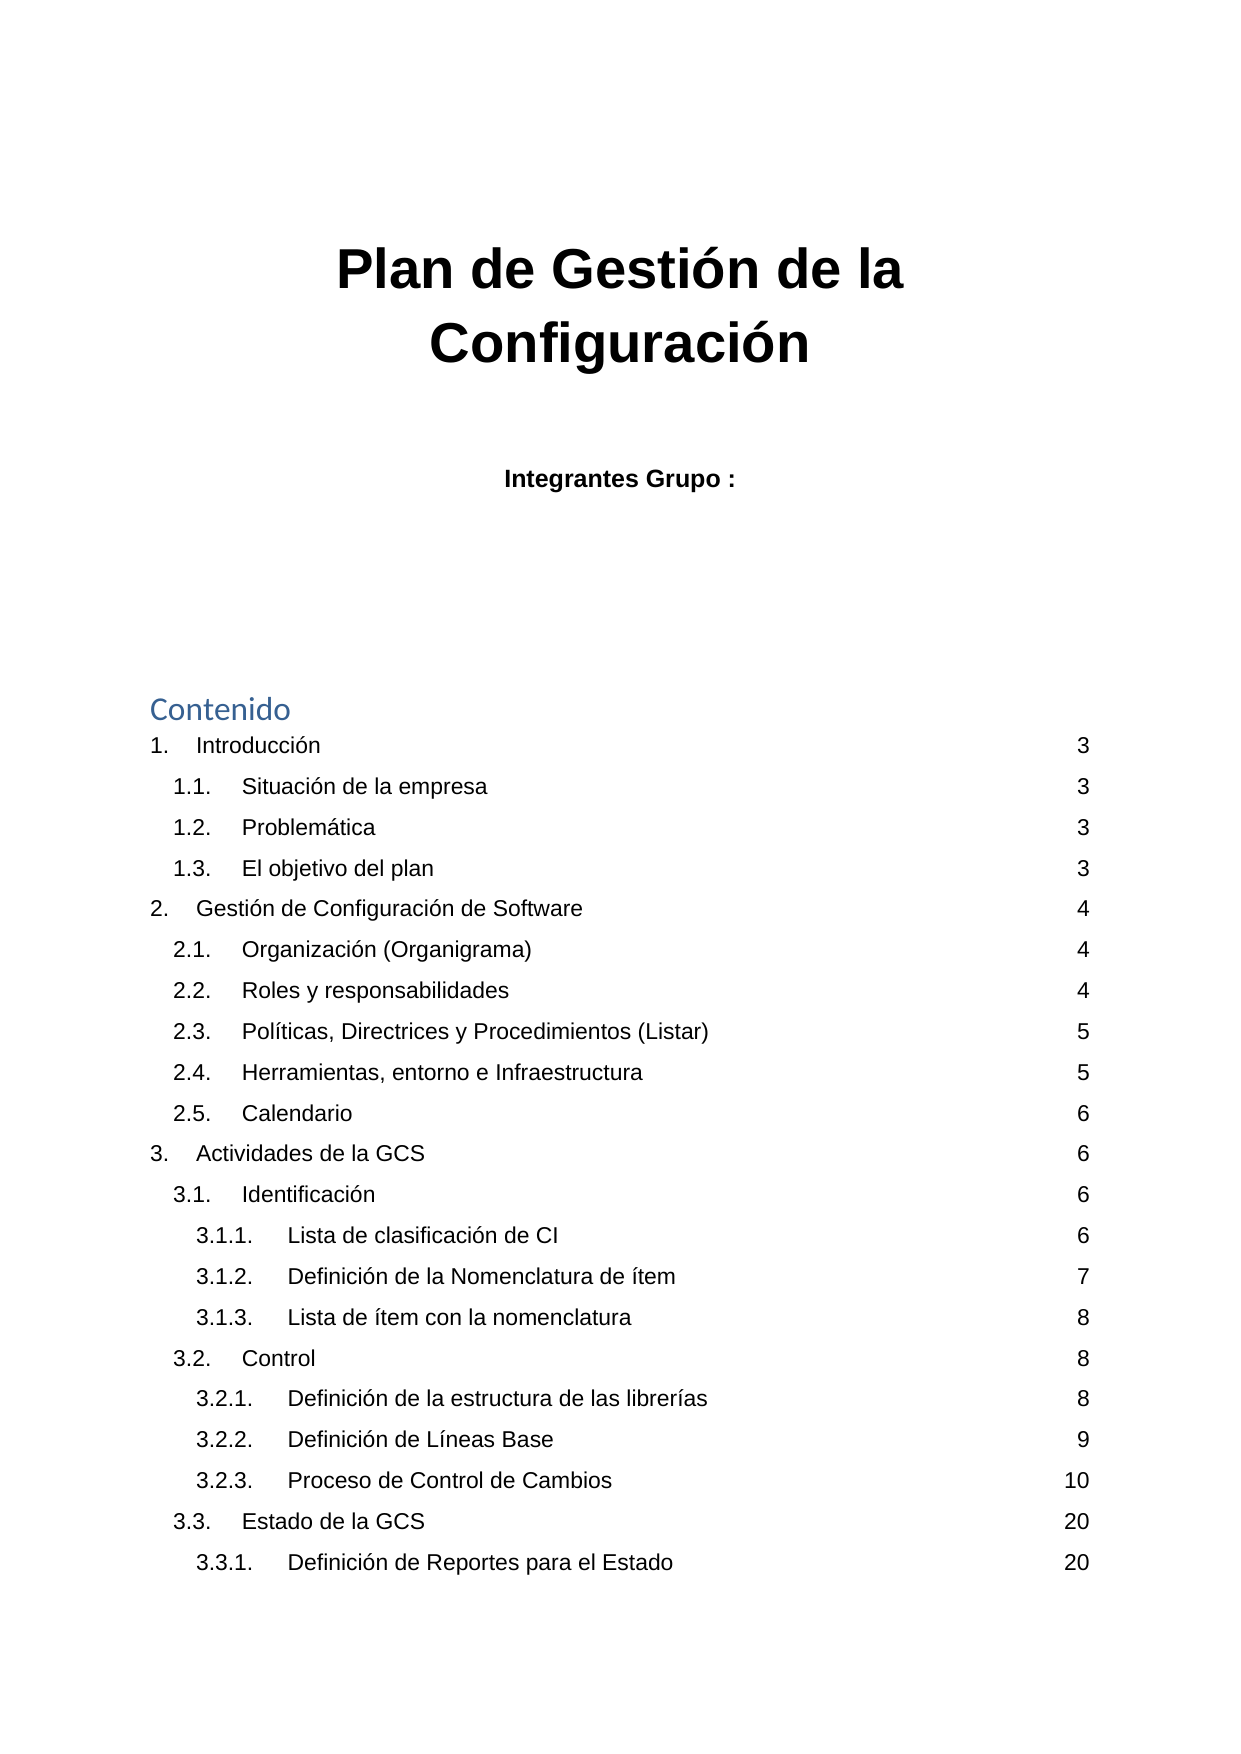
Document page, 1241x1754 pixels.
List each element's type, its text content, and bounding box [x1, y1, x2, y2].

text Plan de Gestión de la Configuración [150, 235, 1090, 374]
text Integrantes Grupo : [150, 464, 1090, 493]
text Contenido [150, 688, 1090, 729]
